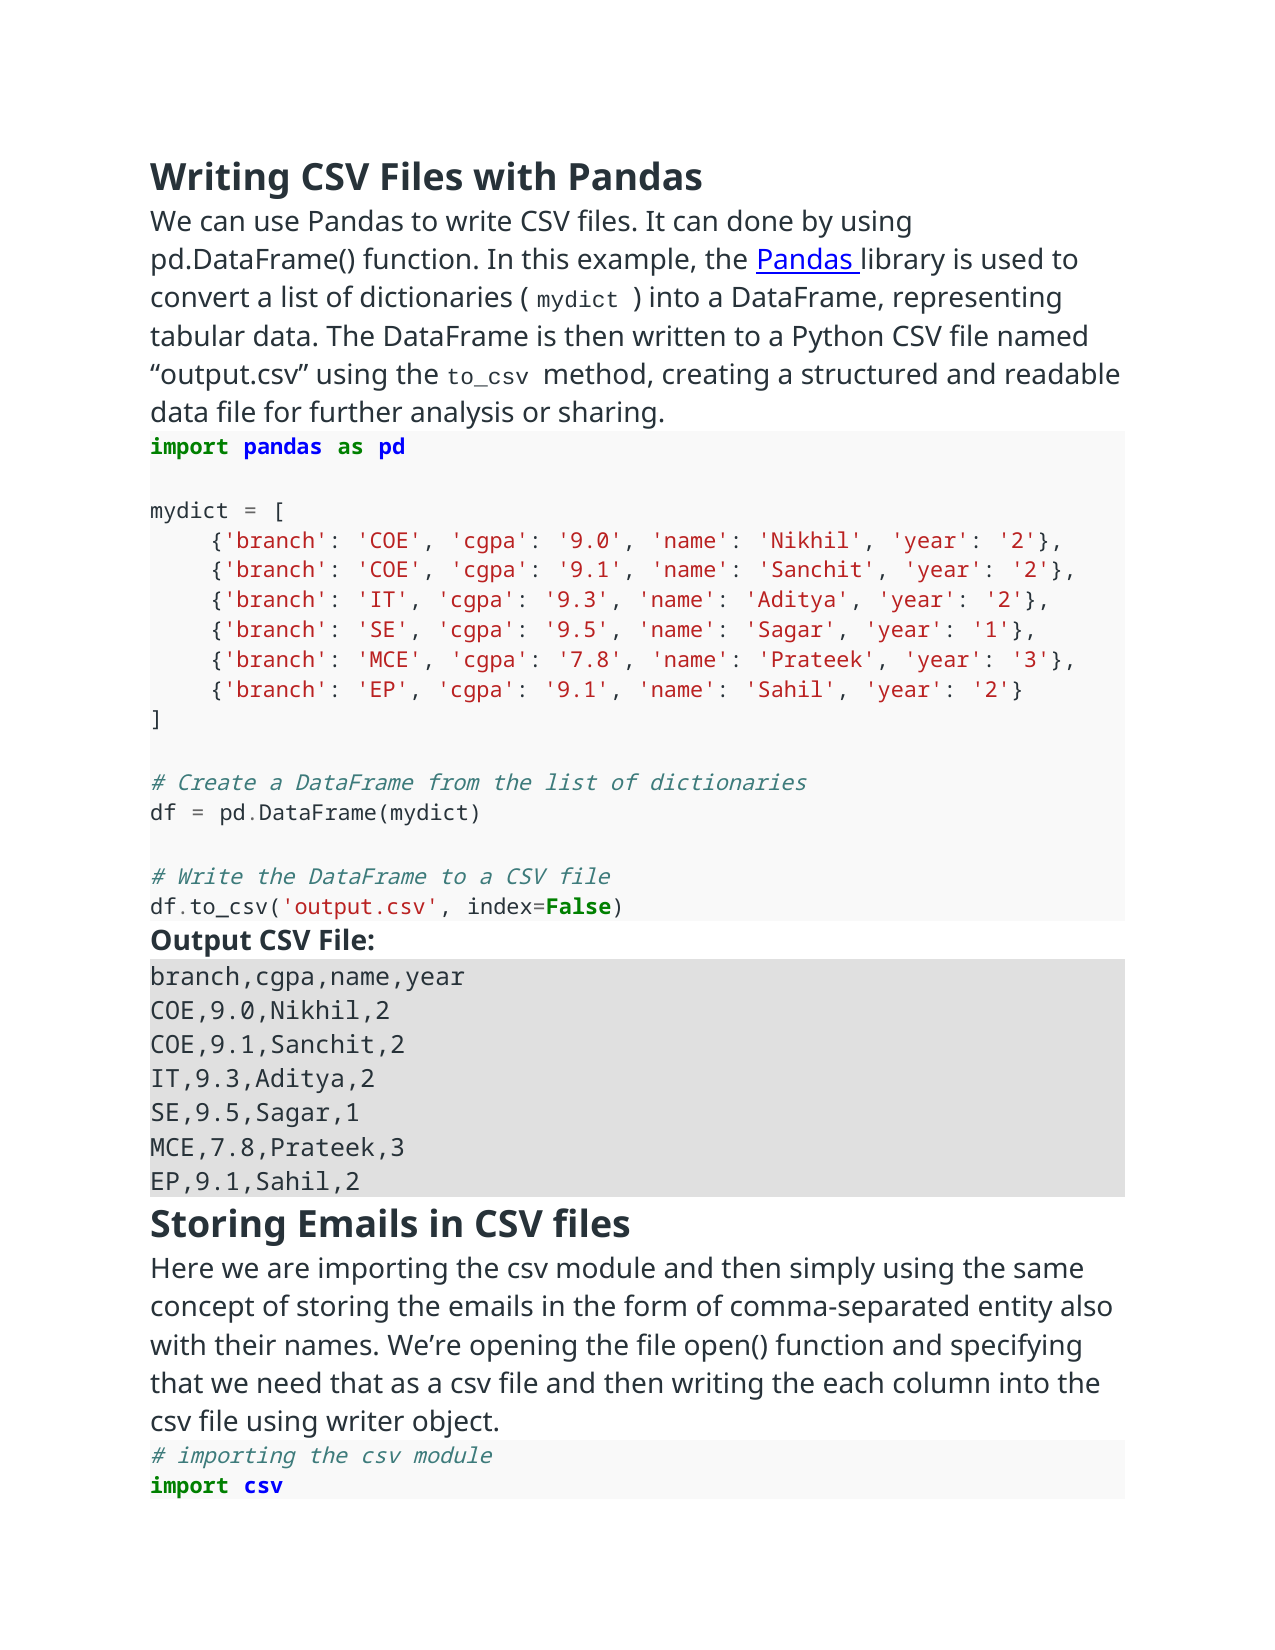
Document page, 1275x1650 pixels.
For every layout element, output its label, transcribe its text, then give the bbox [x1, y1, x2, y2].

text Storing Emails in CSV files [150, 1197, 1125, 1248]
text {'branch': 'SE', 'cgpa': '9.5', 'name': 'Sagar', 'year': '1'}, [150, 614, 1125, 644]
text Writing CSV Files with Pandas [150, 150, 1125, 201]
text import csv [150, 1470, 1125, 1499]
text branch,cgpa,name,year COE,9.0,Nikhil,2 COE,9.1,Sanchit,2 IT,9.3,Aditya,2 SE,9.5,Sagar,1 MCE,7.8,Prateek,3 EP,9.1,Sahil,2 [150, 959, 1125, 1197]
text Here we are importing the csv module and then simply using the same concept of storing the emails in the form of comma-separated entity also with their names. We’re opening the file open() function and specifying that we need that as a csv file and then writing the each column into the csv file using writer object. [150, 1248, 1125, 1440]
text ] [150, 703, 1125, 733]
text # Create a DataFrame from the list of dictionaries [150, 767, 1125, 797]
text # importing the csv module [150, 1440, 1125, 1470]
text {'branch': 'MCE', 'cgpa': '7.8', 'name': 'Prateek', 'year': '3'}, [150, 644, 1125, 674]
text {'branch': 'IT', 'cgpa': '9.3', 'name': 'Aditya', 'year': '2'}, [150, 584, 1125, 614]
text df.to_csv('output.csv', index=False) [150, 891, 1125, 921]
text import pandas as pd [150, 431, 1125, 461]
text {'branch': 'COE', 'cgpa': '9.0', 'name': 'Nikhil', 'year': '2'}, [150, 525, 1125, 554]
text {'branch': 'COE', 'cgpa': '9.1', 'name': 'Sanchit', 'year': '2'}, [150, 554, 1125, 584]
text {'branch': 'EP', 'cgpa': '9.1', 'name': 'Sahil', 'year': '2'} [150, 674, 1125, 703]
text mydict = [ [150, 495, 1125, 525]
text # Write the DataFrame to a CSV file [150, 861, 1125, 891]
text df = pd.DataFrame(mydict) [150, 797, 1125, 827]
text We can use Pandas to write CSV files. It can done by using pd.DataFrame() function. In this example, the Pandas library is used to convert a list of dictionaries ( mydict ) into a DataFrame, representing tabular data. The DataFrame is then written to a Python CSV file named “output.csv” using the to_csv method, creating a structured and readable data file for further analysis or sharing. [150, 201, 1125, 431]
text Output CSV File: [150, 921, 1125, 959]
